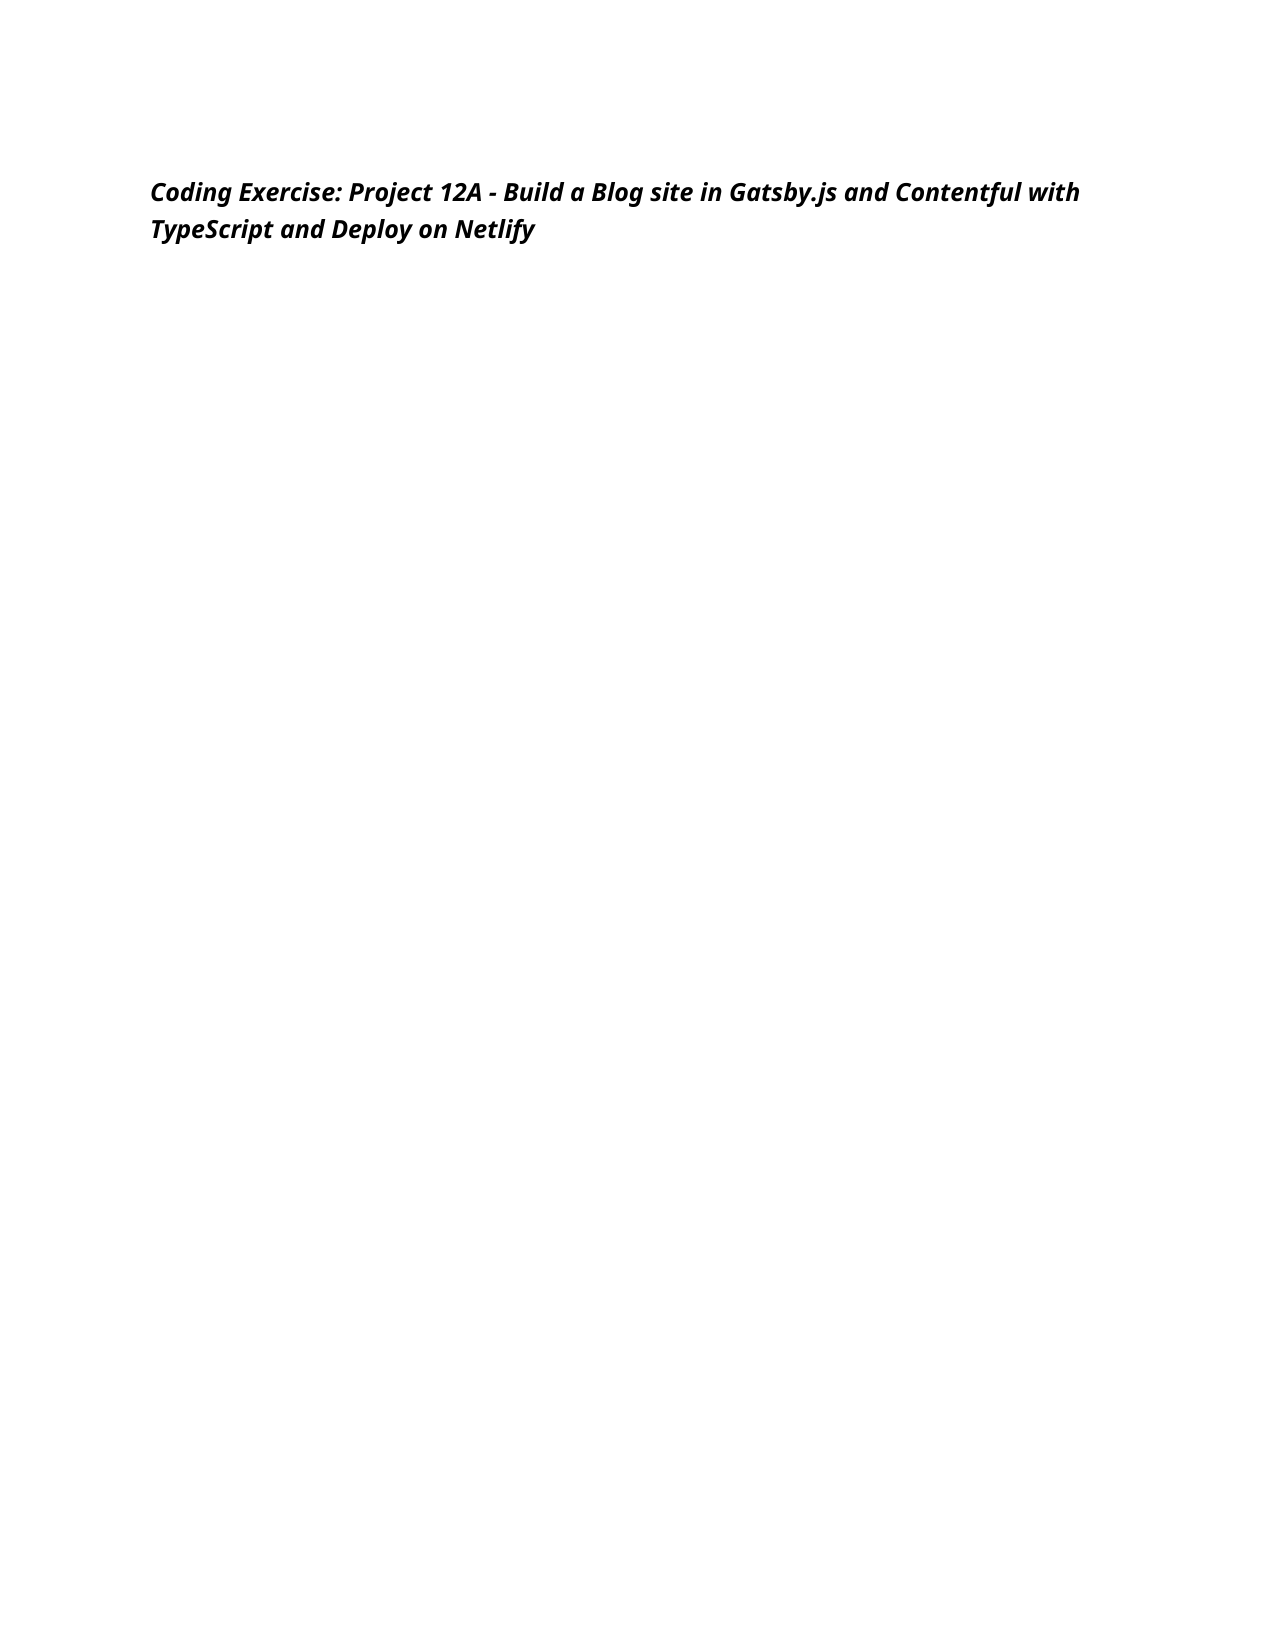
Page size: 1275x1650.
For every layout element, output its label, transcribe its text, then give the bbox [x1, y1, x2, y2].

subtitle Coding Exercise: Project 12A - Build a Blog site in Gatsby.js and Contentful with TypeScript and Deploy on Netlify [150, 175, 1125, 246]
